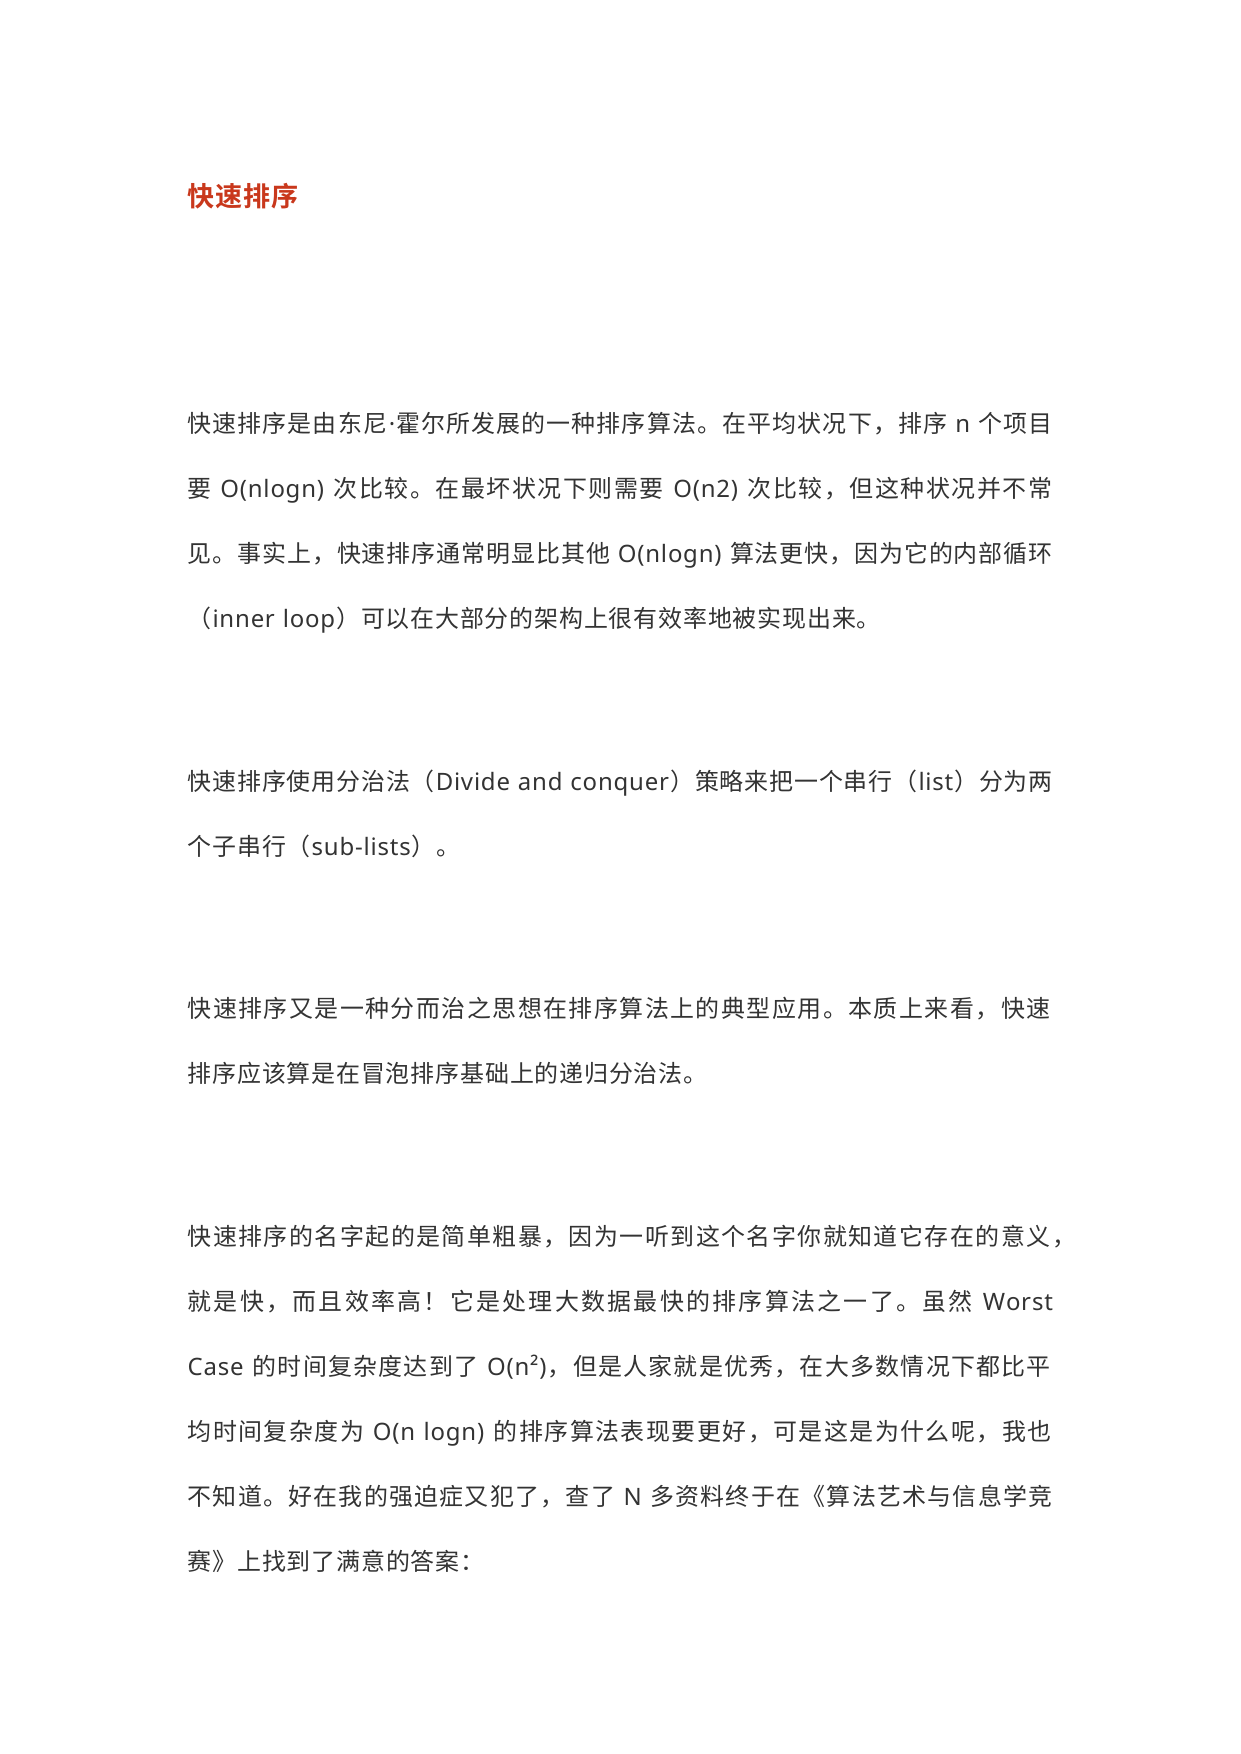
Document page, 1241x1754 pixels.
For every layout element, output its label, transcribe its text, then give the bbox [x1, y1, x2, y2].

text 快速排序 [187, 162, 1053, 227]
text 快速排序是由东尼·霍尔所发展的一种排序算法。在平均状况下，排序 n 个项目要 Ο(nlogn) 次比较。在最坏状况下则需要 Ο(n2) 次比较，但这种状况并不常见。事实上，快速排序通常明显比其他 Ο(nlogn) 算法更快，因为它的内部循环（inner loop）可以在大部分的架构上很有效率地被实现出来。 [187, 389, 1053, 649]
text 快速排序使用分治法（Divide and conquer）策略来把一个串行（list）分为两个子串行（sub-lists）。 [187, 747, 1053, 877]
text 快速排序又是一种分而治之思想在排序算法上的典型应用。本质上来看，快速排序应该算是在冒泡排序基础上的递归分治法。 [187, 974, 1053, 1104]
text 快速排序的名字起的是简单粗暴，因为一听到这个名字你就知道它存在的意义，就是快，而且效率高！它是处理大数据最快的排序算法之一了。虽然 Worst Case 的时间复杂度达到了 O(n²)，但是人家就是优秀，在大多数情况下都比平均时间复杂度为 O(n logn) 的排序算法表现要更好，可是这是为什么呢，我也不知道。好在我的强迫症又犯了，查了 N 多资料终于在《算法艺术与信息学竞赛》上找到了满意的答案： [187, 1202, 1053, 1592]
